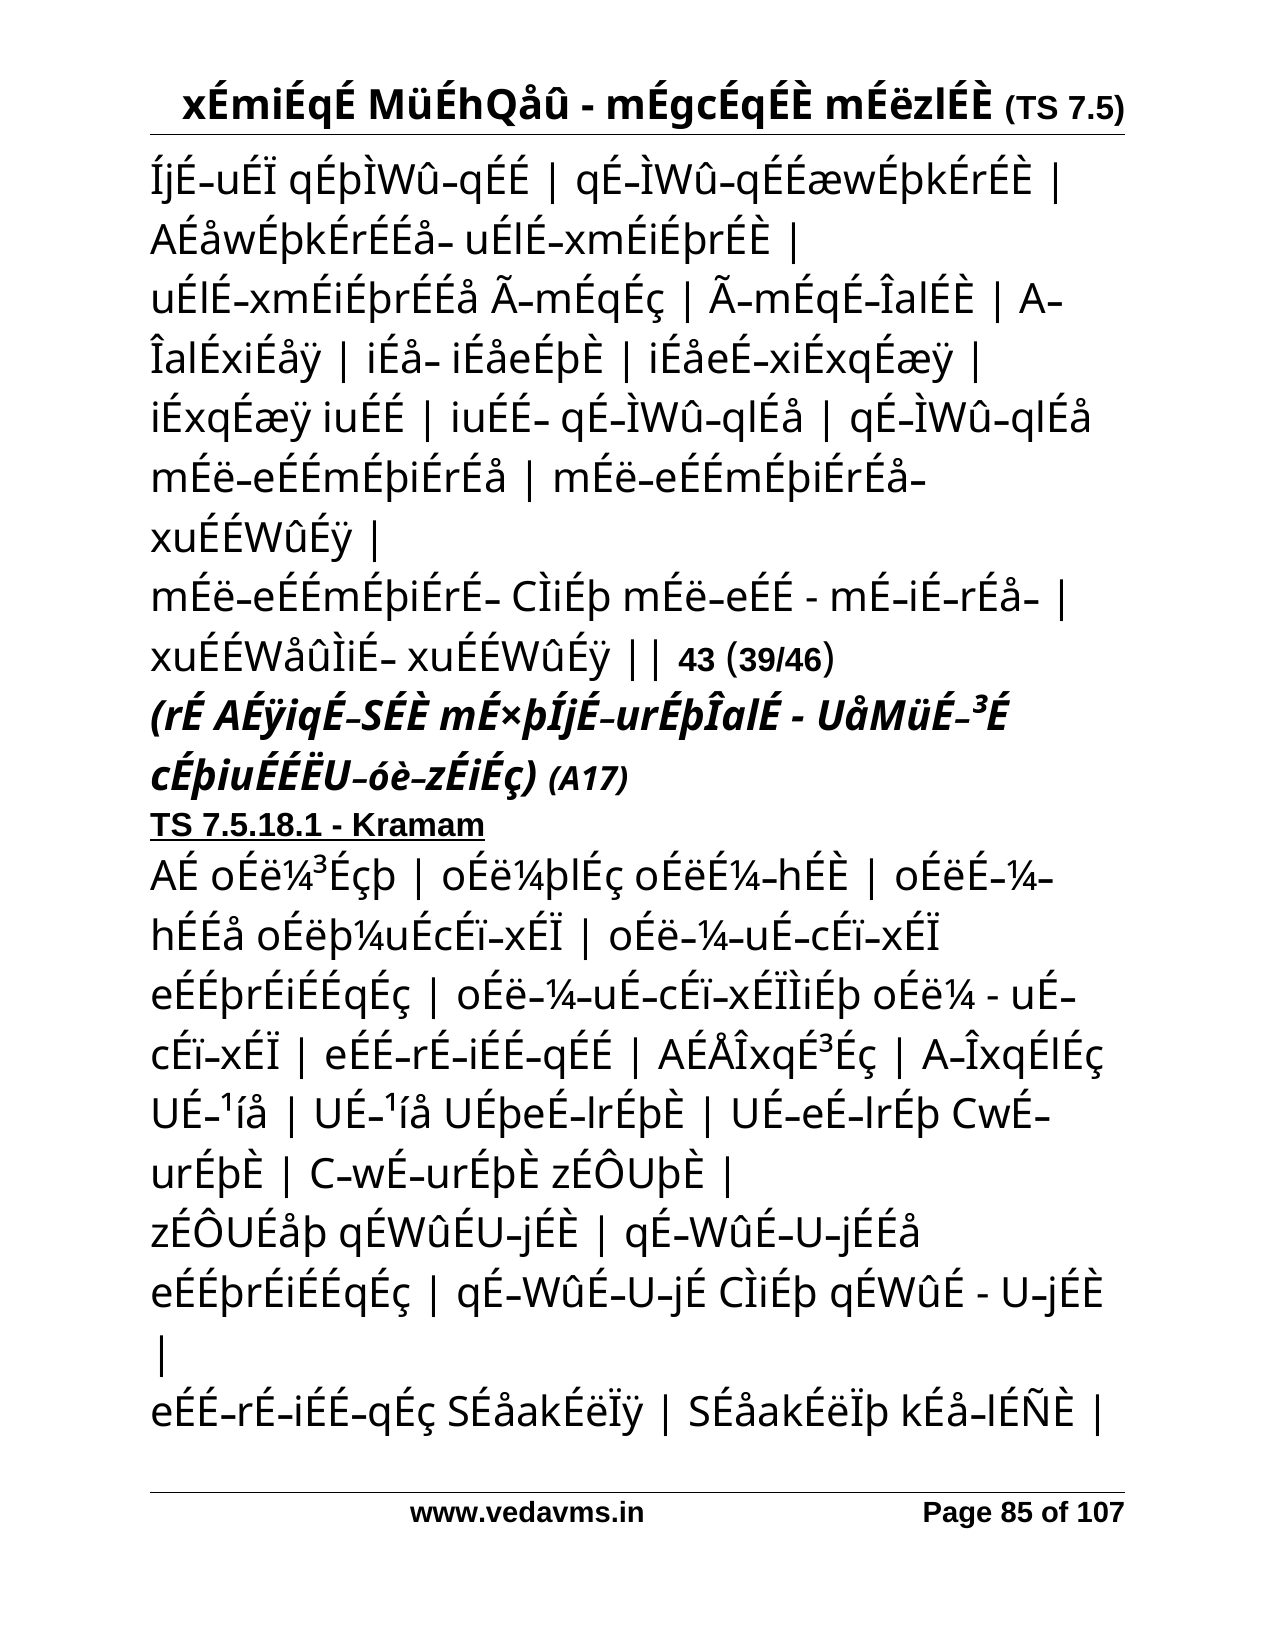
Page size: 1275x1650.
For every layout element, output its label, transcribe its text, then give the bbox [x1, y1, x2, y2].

text (rÉ AÉÿiqÉ–SÉÈ mÉ×þÍjÉ–urÉþÎalÉ - UåMüÉ–³É cÉþiuÉÉËU–óè–zÉiÉç) (A17) [150, 686, 1125, 803]
text uÉlÉ–xmÉiÉþrÉÉå Ã–mÉqÉç | Ã–mÉqÉ–ÎalÉÈ | A–ÎalÉxiÉåÿ | iÉå– iÉåeÉþÈ | iÉåeÉ–xiÉxqÉæÿ | iÉxqÉæÿ iuÉÉ | iuÉÉ– qÉ–ÌWû–qlÉå | qÉ–ÌWû–qlÉå mÉë–eÉÉmÉþiÉrÉå | mÉë–eÉÉmÉþiÉrÉå– xuÉÉWûÉÿ | [150, 269, 1125, 564]
text mÉë–eÉÉmÉþiÉrÉ– CÌiÉþ mÉë–eÉÉ - mÉ–iÉ–rÉå– | xuÉÉWåûÌiÉ– xuÉÉWûÉÿ || 43 (39/46) [150, 567, 1125, 683]
text zÉÔUÉåþ qÉWûÉU–jÉÈ | qÉ–WûÉ–U–jÉÉå eÉÉþrÉiÉÉqÉç | qÉ–WûÉ–U–jÉ CÌiÉþ qÉWûÉ - U–jÉÈ | [150, 1203, 1125, 1379]
text TS 7.5.18.1 - Kramam [150, 805, 1094, 844]
text eÉÉ–rÉ–iÉÉ–qÉç SÉåakÉëÏÿ | SÉåakÉëÏþ kÉå–lÉÑÈ | kÉå–lÉÑUç uÉÉåRûÉÿ | uÉÉåRûÉþÅlÉ–QèuÉÉlÉç | [150, 1382, 1125, 1439]
text AÉ oÉë¼³Éçþ | oÉë¼þlÉç oÉëÉ¼–hÉÈ | oÉëÉ–¼–hÉÉå oÉëþ¼uÉcÉï–xÉÏ | oÉë–¼–uÉ–cÉï–xÉÏ eÉÉþrÉiÉÉqÉç | oÉë–¼–uÉ–cÉï–xÉÏÌiÉþ oÉë¼ - uÉ–cÉï–xÉÏ | eÉÉ–rÉ–iÉÉ–qÉÉ | AÉÅÎxqÉ³Éç | A–ÎxqÉlÉç UÉ–¹íå | UÉ–¹íå UÉþeÉ–lrÉþÈ | UÉ–eÉ–lrÉþ CwÉ–urÉþÈ | C–wÉ–urÉþÈ zÉÔUþÈ | [150, 846, 1125, 1200]
